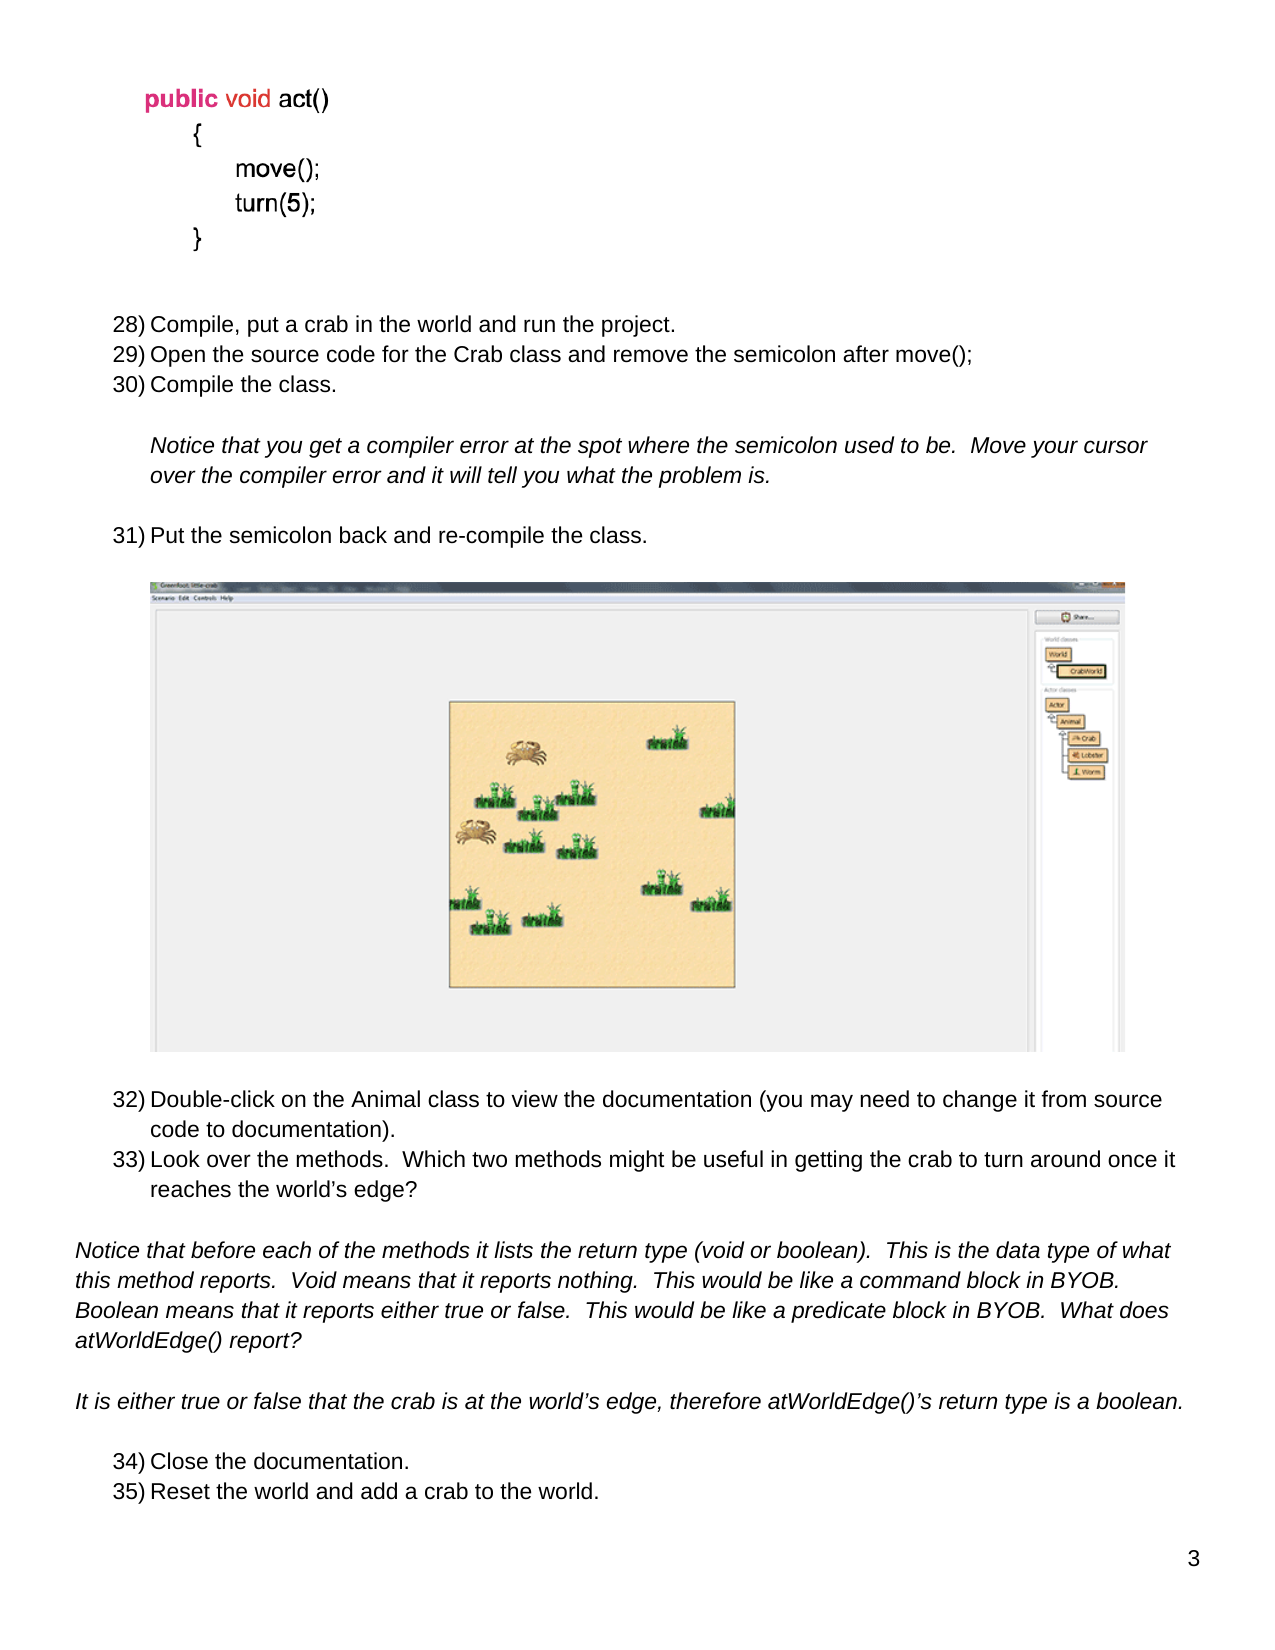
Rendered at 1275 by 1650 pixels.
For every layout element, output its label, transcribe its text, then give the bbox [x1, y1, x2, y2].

list Double-click on the Animal class to view the documentation (you may need to change it from source code to documentation). [112, 1086, 1200, 1142]
list Compile, put a crab in the world and run the project. [112, 311, 1200, 337]
picture [150, 582, 1125, 1052]
list Close the documentation. [112, 1448, 1200, 1474]
text It is either true or false that the crab is at the world’s edge, therefore atWorldEdge()’s return type is a boolean. [75, 1388, 1200, 1414]
list Put the semicolon back and re-compile the class. [112, 522, 1200, 549]
picture [75, 75, 451, 277]
list Compile the class. [112, 371, 1200, 398]
list Reset the world and add a crab to the world. [112, 1478, 1200, 1504]
text Notice that before each of the methods it lists the return type (void or boolean). This is the data type of what this method reports. Void means that it reports nothing. This would be like a command block in BYOB. Boolean means that it reports either true or false. This would be like a predicate block in BYOB. What does atWorldEdge() report? [75, 1237, 1200, 1353]
list Look over the methods. Which two methods might be useful in getting the crab to turn around once it reaches the world’s edge? [112, 1146, 1200, 1202]
list Open the source code for the Crab class and remove the semicolon after move(); [112, 341, 1200, 367]
text Notice that you get a compiler error at the spot where the semicolon used to be. Move your cursor over the compiler error and it will tell you what the problem is. [150, 432, 1200, 488]
